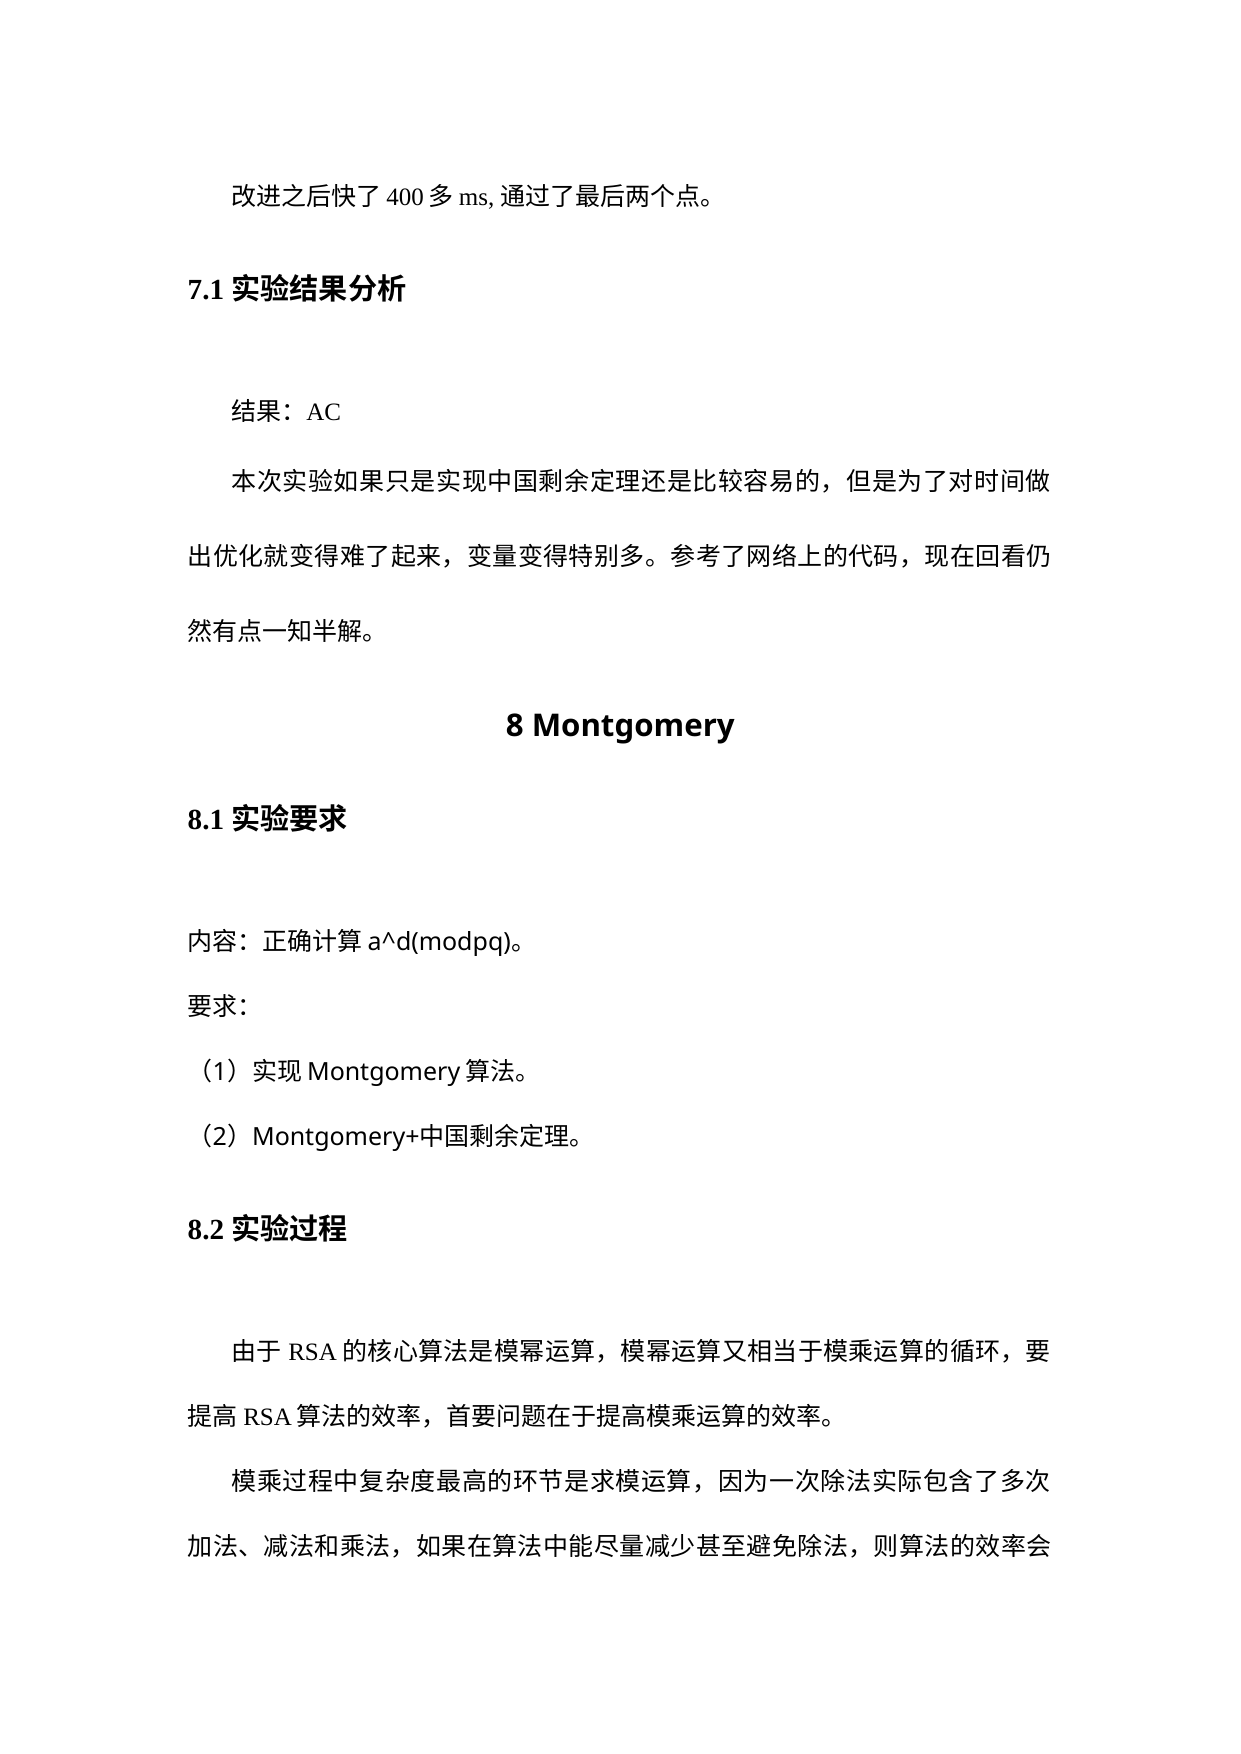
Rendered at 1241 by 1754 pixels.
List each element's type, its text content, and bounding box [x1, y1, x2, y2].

subtitle 8.2 实验过程 [187, 1194, 1053, 1259]
title 8 Montgomery [187, 692, 1053, 757]
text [187, 1447, 1053, 1577]
subtitle 7.1 实验结果分析 [187, 254, 1053, 319]
text 本次实验如果只是实现中国剩余定理还是比较容易的，但是为了对时间做出优化就变得难了起来，变量变得特别多。参考了网络上的代码，现在回看仍然有点一知半解。 [187, 447, 1053, 662]
text 结果：AC [187, 377, 1053, 442]
text 改进之后快了400多ms, 通过了最后两个点。 [187, 162, 1053, 227]
subtitle 8.1 实验要求 [187, 784, 1053, 849]
text 内容：正确计算a^d(modpq)。 要求： （1）实现Montgomery算法。 （2）Montgomery+中国剩余定理。 [187, 907, 1053, 1167]
text 由于 RSA 的核心算法是模幂运算，模幂运算又相当于模乘运算的循环，要提高 RSA 算法的效率，首要问题在于提高模乘运算的效率。 [187, 1317, 1053, 1447]
